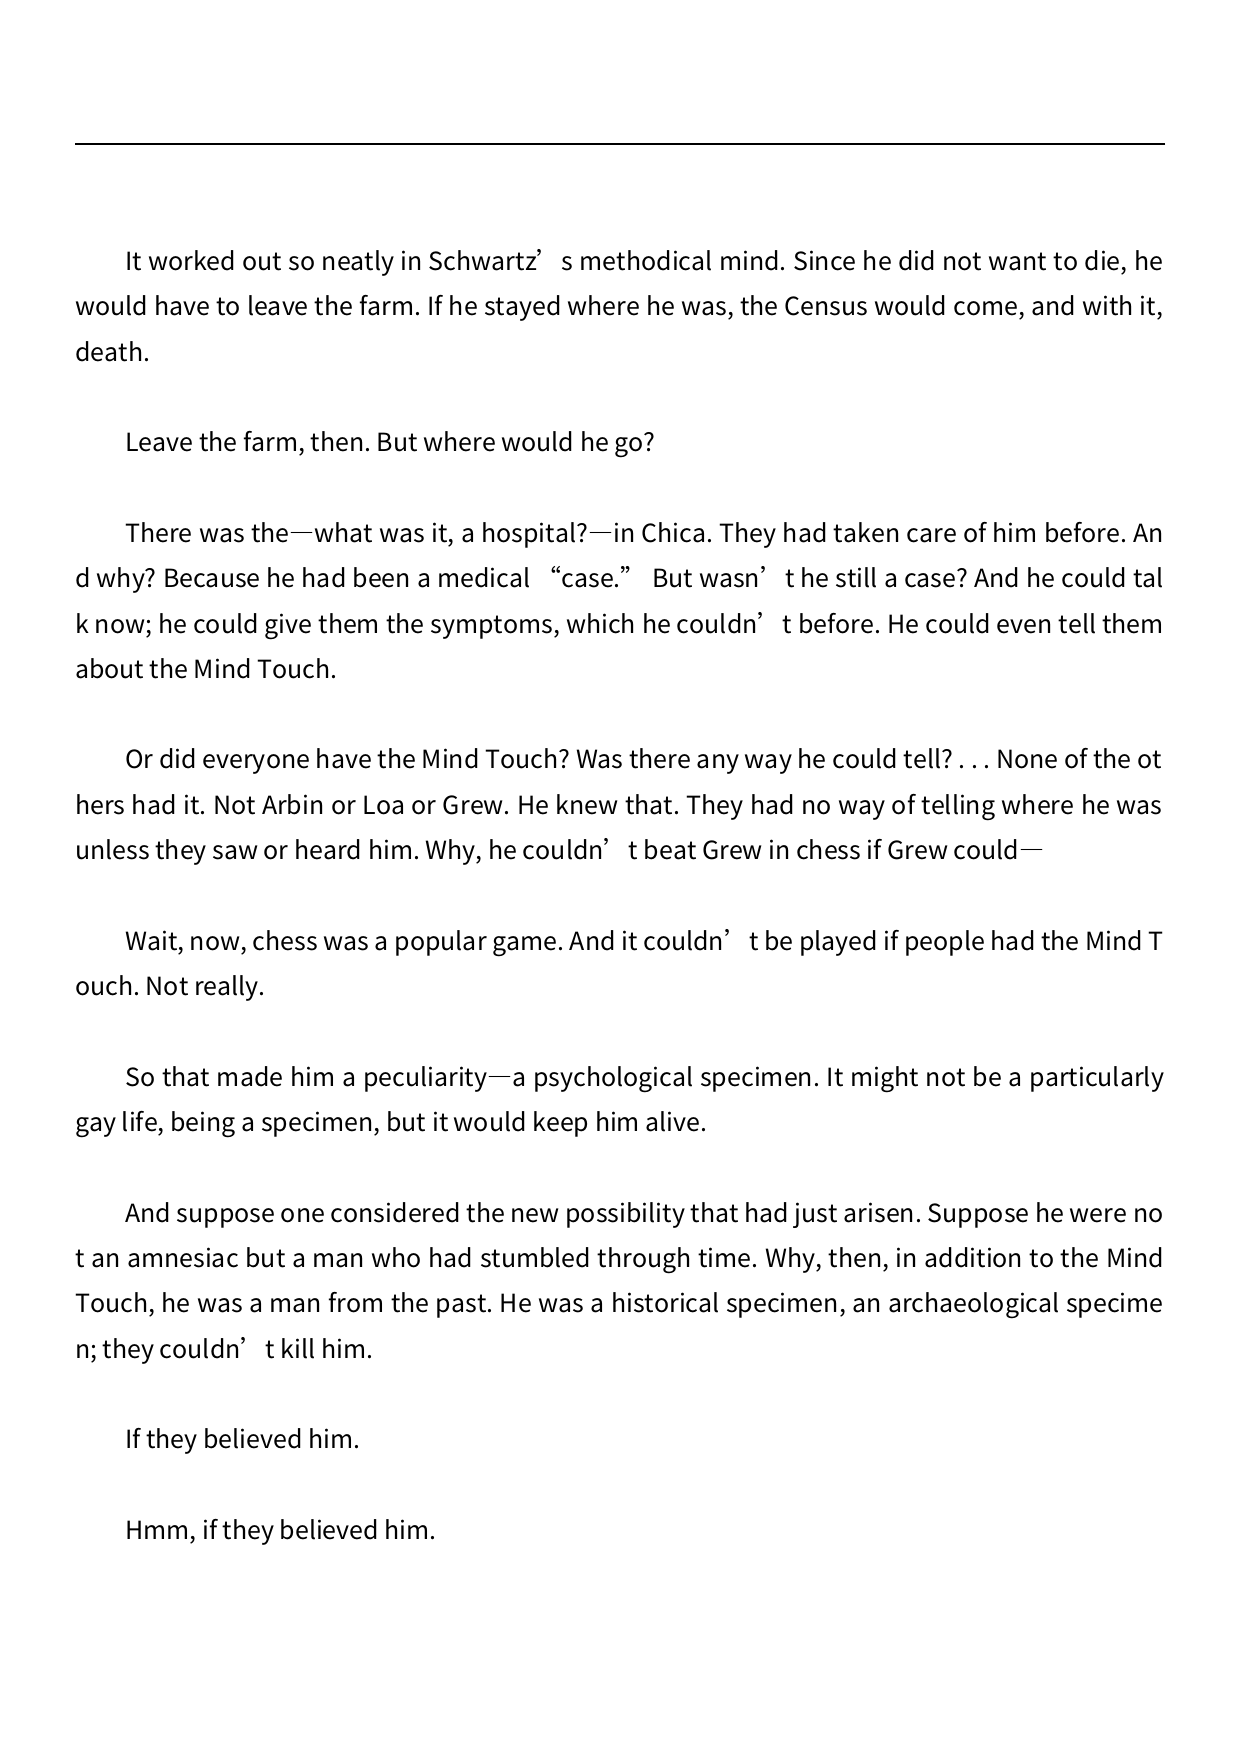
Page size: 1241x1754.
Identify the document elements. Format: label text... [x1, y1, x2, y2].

text Wait, now, chess was a popular game. And it couldn’t be played if people had the Mind Touch. Not really. [75, 917, 1165, 1007]
text Hmm, if they believed him. [75, 1506, 1165, 1551]
text And suppose one considered the new possibility that had just arisen. Suppose he were not an amnesiac but a man who had stumbled through time. Why, then, in addition to the Mind Touch, he was a man from the past. He was a historical specimen, an archaeological specimen; they couldn’t kill him. [75, 1189, 1165, 1370]
text There was the—what was it, a hospital?—in Chica. They had taken care of him before. And why? Because he had been a medical “case.” But wasn’t he still a case? And he could talk now; he could give them the symptoms, which he couldn’t before. He could even tell them about the Mind Touch. [75, 509, 1165, 690]
text So that made him a peculiarity—a psychological specimen. It might not be a particularly gay life, being a specimen, but it would keep him alive. [75, 1053, 1165, 1143]
text If they believed him. [75, 1415, 1165, 1461]
text Leave the farm, then. But where would he go? [75, 418, 1165, 464]
text Or did everyone have the Mind Touch? Was there any way he could tell? . . . None of the others had it. Not Arbin or Loa or Grew. He knew that. They had no way of telling where he was unless they saw or heard him. Why, he couldn’t beat Grew in chess if Grew could— [75, 736, 1165, 871]
text It worked out so neatly in Schwartz’s methodical mind. Since he did not want to die, he would have to leave the farm. If he stayed where he was, the Census would come, and with it, death. [75, 237, 1165, 373]
